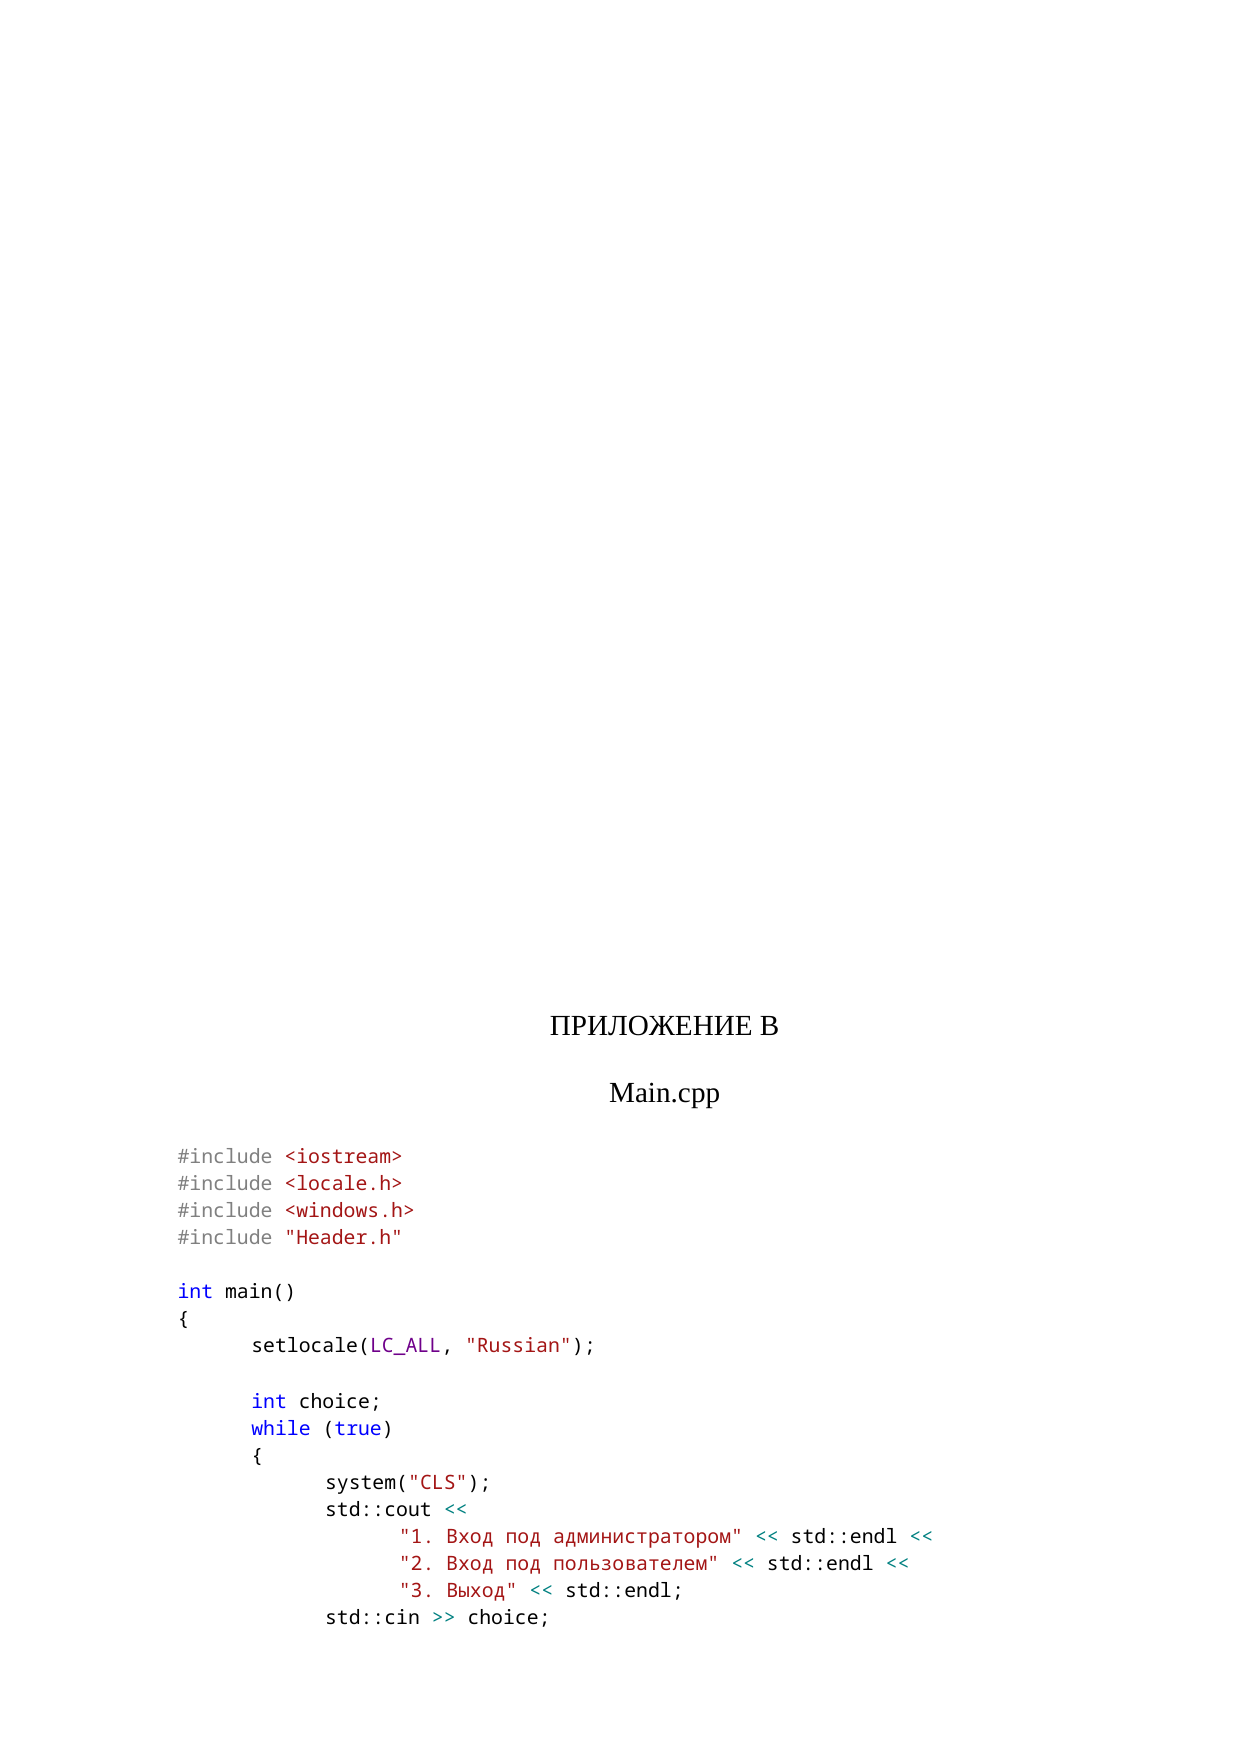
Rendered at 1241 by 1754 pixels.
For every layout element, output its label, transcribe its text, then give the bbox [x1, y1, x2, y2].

text "3. Выход" << std::endl; [177, 1576, 1152, 1603]
text ПРИЛОЖЕНИЕ В [177, 1008, 1152, 1042]
text "1. Вход под администратором" << std::endl << [177, 1522, 1152, 1549]
text { [177, 1304, 1152, 1331]
text std::cout << [177, 1495, 1152, 1522]
text #include "Header.h" [177, 1223, 1152, 1251]
text setlocale(LC_ALL, "Russian"); [177, 1331, 1152, 1358]
text Main.cpp [177, 1076, 1152, 1109]
text int choice; [177, 1387, 1152, 1414]
text std::cin >> choice; [177, 1603, 1152, 1630]
text #include <iostream> [177, 1143, 1152, 1169]
text system("CLS"); [177, 1468, 1152, 1495]
text { [177, 1441, 1152, 1468]
text int main() [177, 1277, 1152, 1304]
text #include <locale.h> [177, 1169, 1152, 1197]
text #include <windows.h> [177, 1197, 1152, 1223]
text "2. Вход под пользователем" << std::endl << [177, 1549, 1152, 1576]
text while (true) [177, 1414, 1152, 1441]
